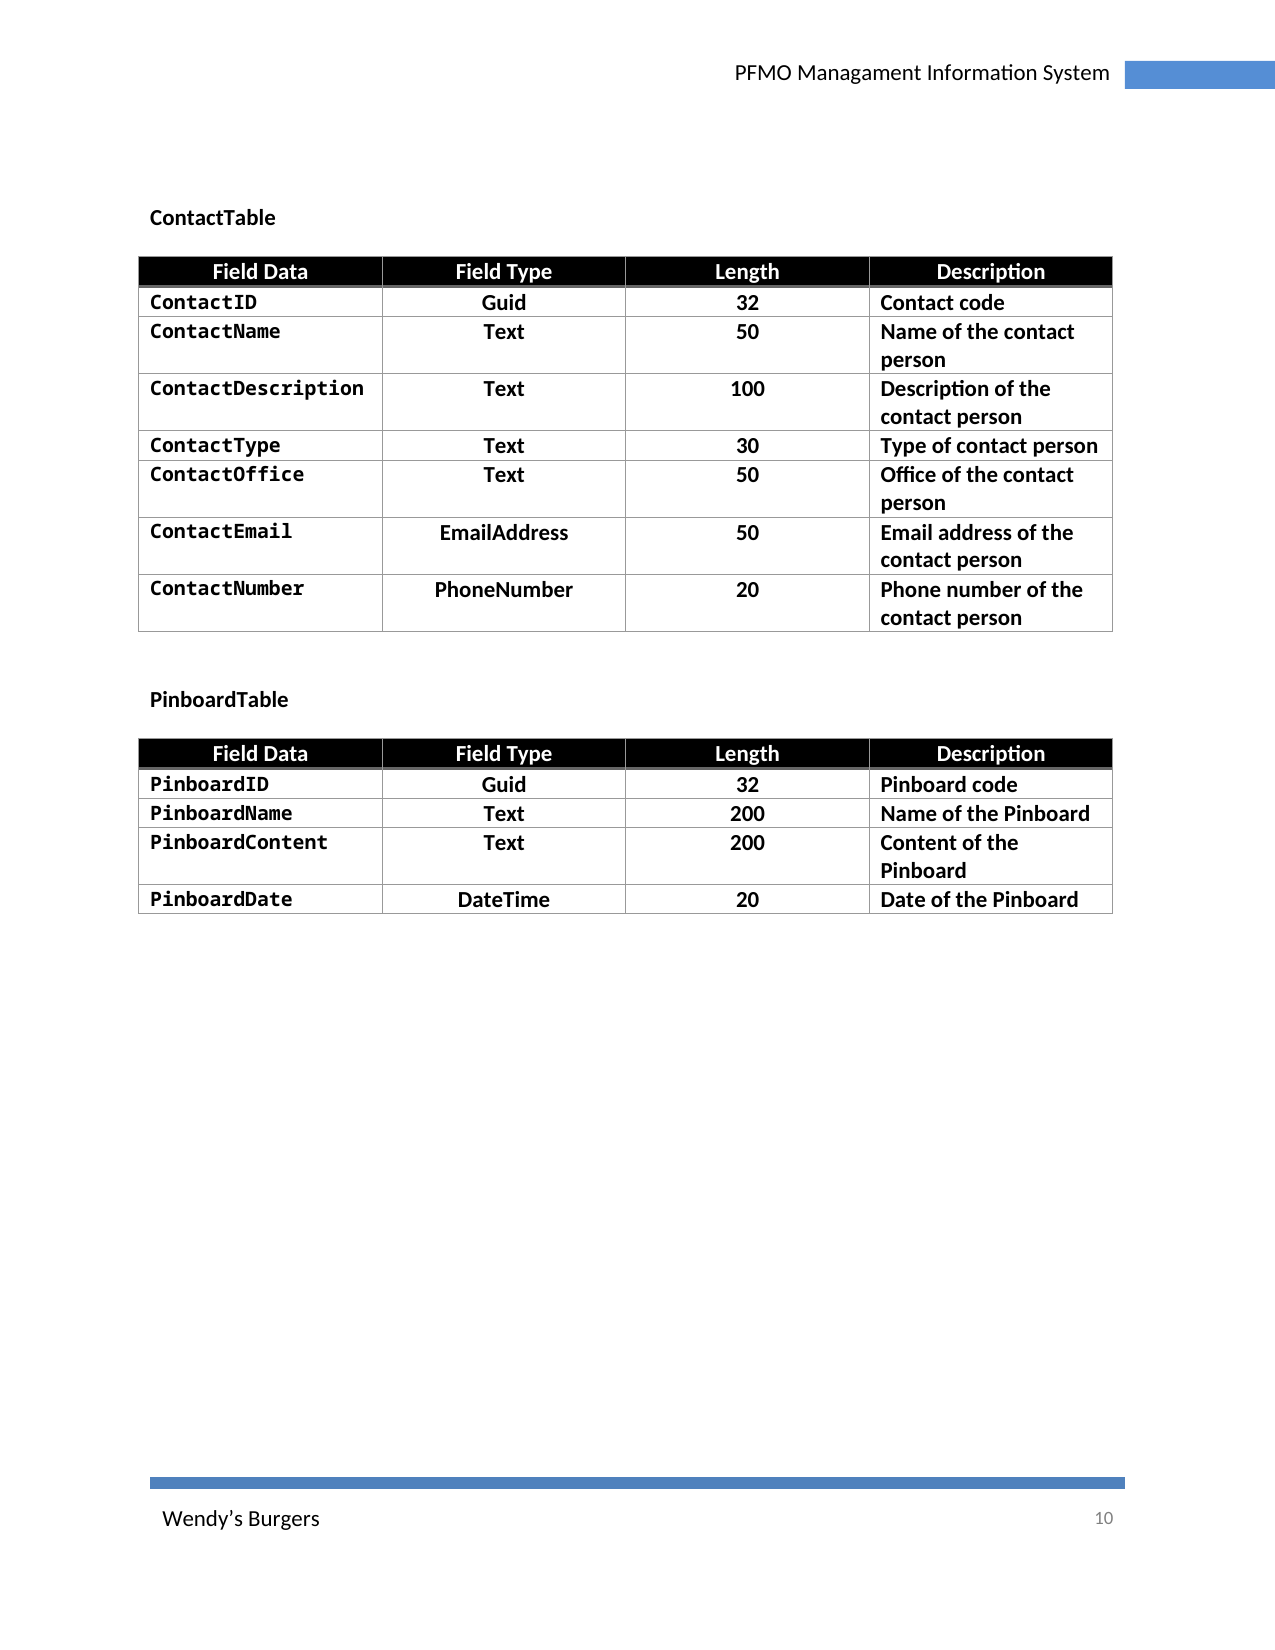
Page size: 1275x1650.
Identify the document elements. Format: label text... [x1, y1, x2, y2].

table_cell ContactOffice [139, 461, 382, 517]
table_cell Text [383, 317, 625, 373]
table_cell 50 [626, 518, 869, 574]
table_header Description [870, 257, 1112, 285]
table_cell DateTime [383, 885, 625, 913]
table_cell Text [383, 828, 625, 884]
table_cell 32 [626, 770, 869, 798]
table_cell ContactNumber [139, 575, 382, 631]
table_cell Name of the Pinboard [870, 799, 1112, 827]
table_header Length [626, 739, 869, 767]
table_cell 50 [626, 461, 869, 517]
table_cell 200 [626, 828, 869, 884]
table_cell Text [383, 374, 625, 430]
table_cell PinboardDate [139, 885, 382, 913]
table_cell 200 [626, 799, 869, 827]
table_cell PinboardName [139, 799, 382, 827]
text PinboardTable [150, 685, 1125, 713]
table_cell Contact code [870, 288, 1112, 316]
table_cell Text [383, 431, 625, 459]
table_cell EmailAddress [383, 518, 625, 574]
table_cell PinboardID [139, 770, 382, 798]
table_cell 20 [626, 575, 869, 631]
table_cell ContactID [139, 288, 382, 316]
table_cell Text [383, 461, 625, 517]
table_header Field Data [139, 257, 382, 285]
table_cell Guid [383, 288, 625, 316]
table_header Length [626, 257, 869, 285]
table_cell PhoneNumber [383, 575, 625, 631]
text ContactTable [150, 203, 1125, 231]
table_cell Guid [383, 770, 625, 798]
table_cell Pinboard code [870, 770, 1112, 798]
table_cell Text [383, 799, 625, 827]
table_header Field Type [383, 257, 625, 285]
table_header Description [870, 739, 1112, 767]
table_cell 50 [626, 317, 869, 373]
table_cell ContactType [139, 431, 382, 459]
table_header Field Data [139, 739, 382, 767]
table_cell Phone number of the contact person [870, 575, 1112, 631]
table_cell 30 [626, 431, 869, 459]
table_cell Name of the contact person [870, 317, 1112, 373]
table_cell Content of the Pinboard [870, 828, 1112, 884]
table_cell 100 [626, 374, 869, 430]
table_cell 20 [626, 885, 869, 913]
table_cell ContactEmail [139, 518, 382, 574]
table_cell ContactName [139, 317, 382, 373]
table_cell PinboardContent [139, 828, 382, 884]
table_cell Date of the Pinboard [870, 885, 1112, 913]
table_cell 32 [626, 288, 869, 316]
table_cell Type of contact person [870, 431, 1112, 459]
table_cell Office of the contact person [870, 461, 1112, 517]
table_cell ContactDescription [139, 374, 382, 430]
table_cell Description of the contact person [870, 374, 1112, 430]
table_cell Email address of the contact person [870, 518, 1112, 574]
table_header Field Type [383, 739, 625, 767]
